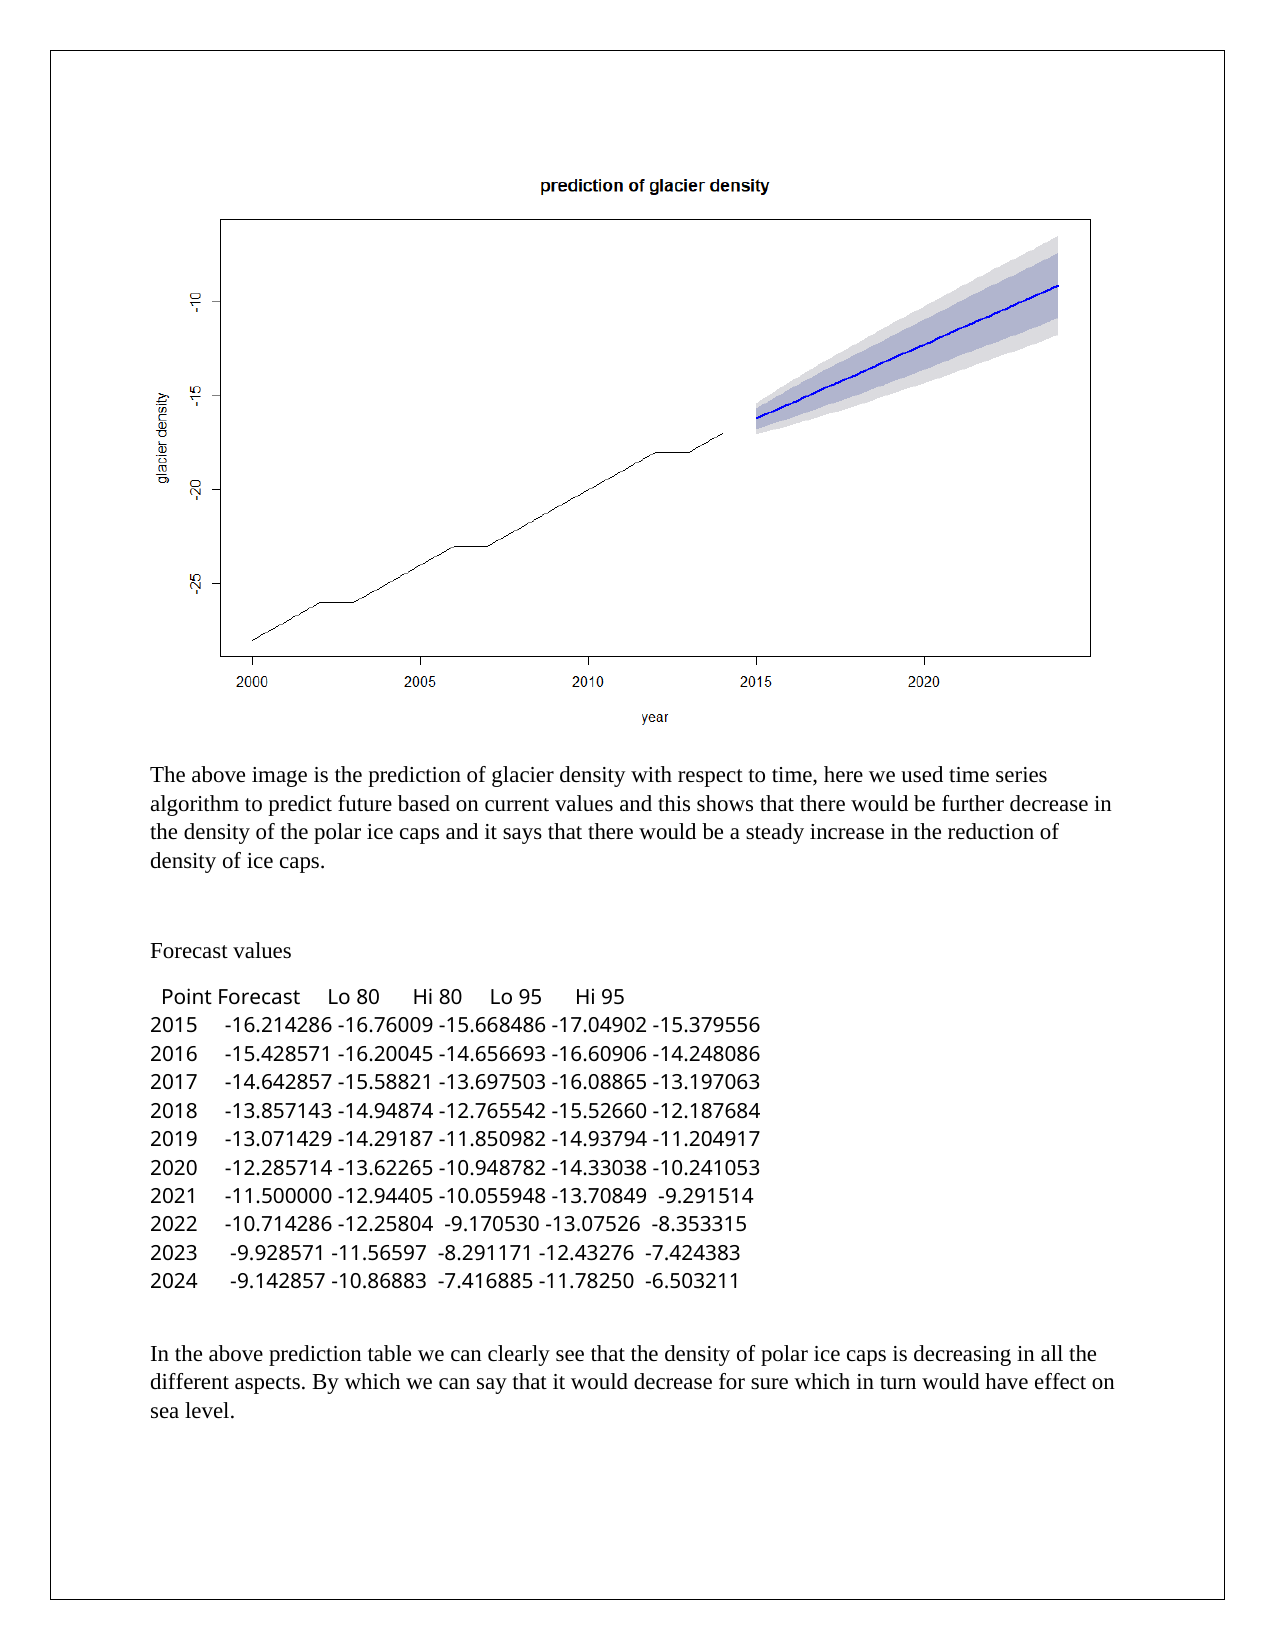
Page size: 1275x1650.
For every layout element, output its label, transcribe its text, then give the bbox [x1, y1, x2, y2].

picture [150, 150, 1125, 743]
text Forecast values [150, 937, 1125, 963]
text 2023 -9.928571 -11.56597 -8.291171 -12.43276 -7.424383 [150, 1238, 1125, 1266]
text The above image is the prediction of glacier density with respect to time, here we used time series algorithm to predict future based on current values and this shows that there would be further decrease in the density of the polar ice caps and it says that there would be a steady increase in the reduction of density of ice caps. [150, 761, 1125, 873]
text In the above prediction table we can clearly see that the density of polar ice caps is decreasing in all the different aspects. By which we can say that it would decrease for sure which in turn would have effect on sea level. [150, 1340, 1125, 1423]
text 2022 -10.714286 -12.25804 -9.170530 -13.07526 -8.353315 [150, 1209, 1125, 1238]
text 2019 -13.071429 -14.29187 -11.850982 -14.93794 -11.204917 [150, 1124, 1125, 1153]
text Point Forecast Lo 80 Hi 80 Lo 95 Hi 95 [150, 982, 1125, 1010]
text 2017 -14.642857 -15.58821 -13.697503 -16.08865 -13.197063 [150, 1067, 1125, 1096]
text 2020 -12.285714 -13.62265 -10.948782 -14.33038 -10.241053 [150, 1153, 1125, 1181]
text 2016 -15.428571 -16.20045 -14.656693 -16.60906 -14.248086 [150, 1039, 1125, 1067]
text 2015 -16.214286 -16.76009 -15.668486 -17.04902 -15.379556 [150, 1010, 1125, 1039]
text 2024 -9.142857 -10.86883 -7.416885 -11.78250 -6.503211 [150, 1266, 1125, 1295]
text 2021 -11.500000 -12.94405 -10.055948 -13.70849 -9.291514 [150, 1181, 1125, 1209]
text 2018 -13.857143 -14.94874 -12.765542 -15.52660 -12.187684 [150, 1096, 1125, 1124]
